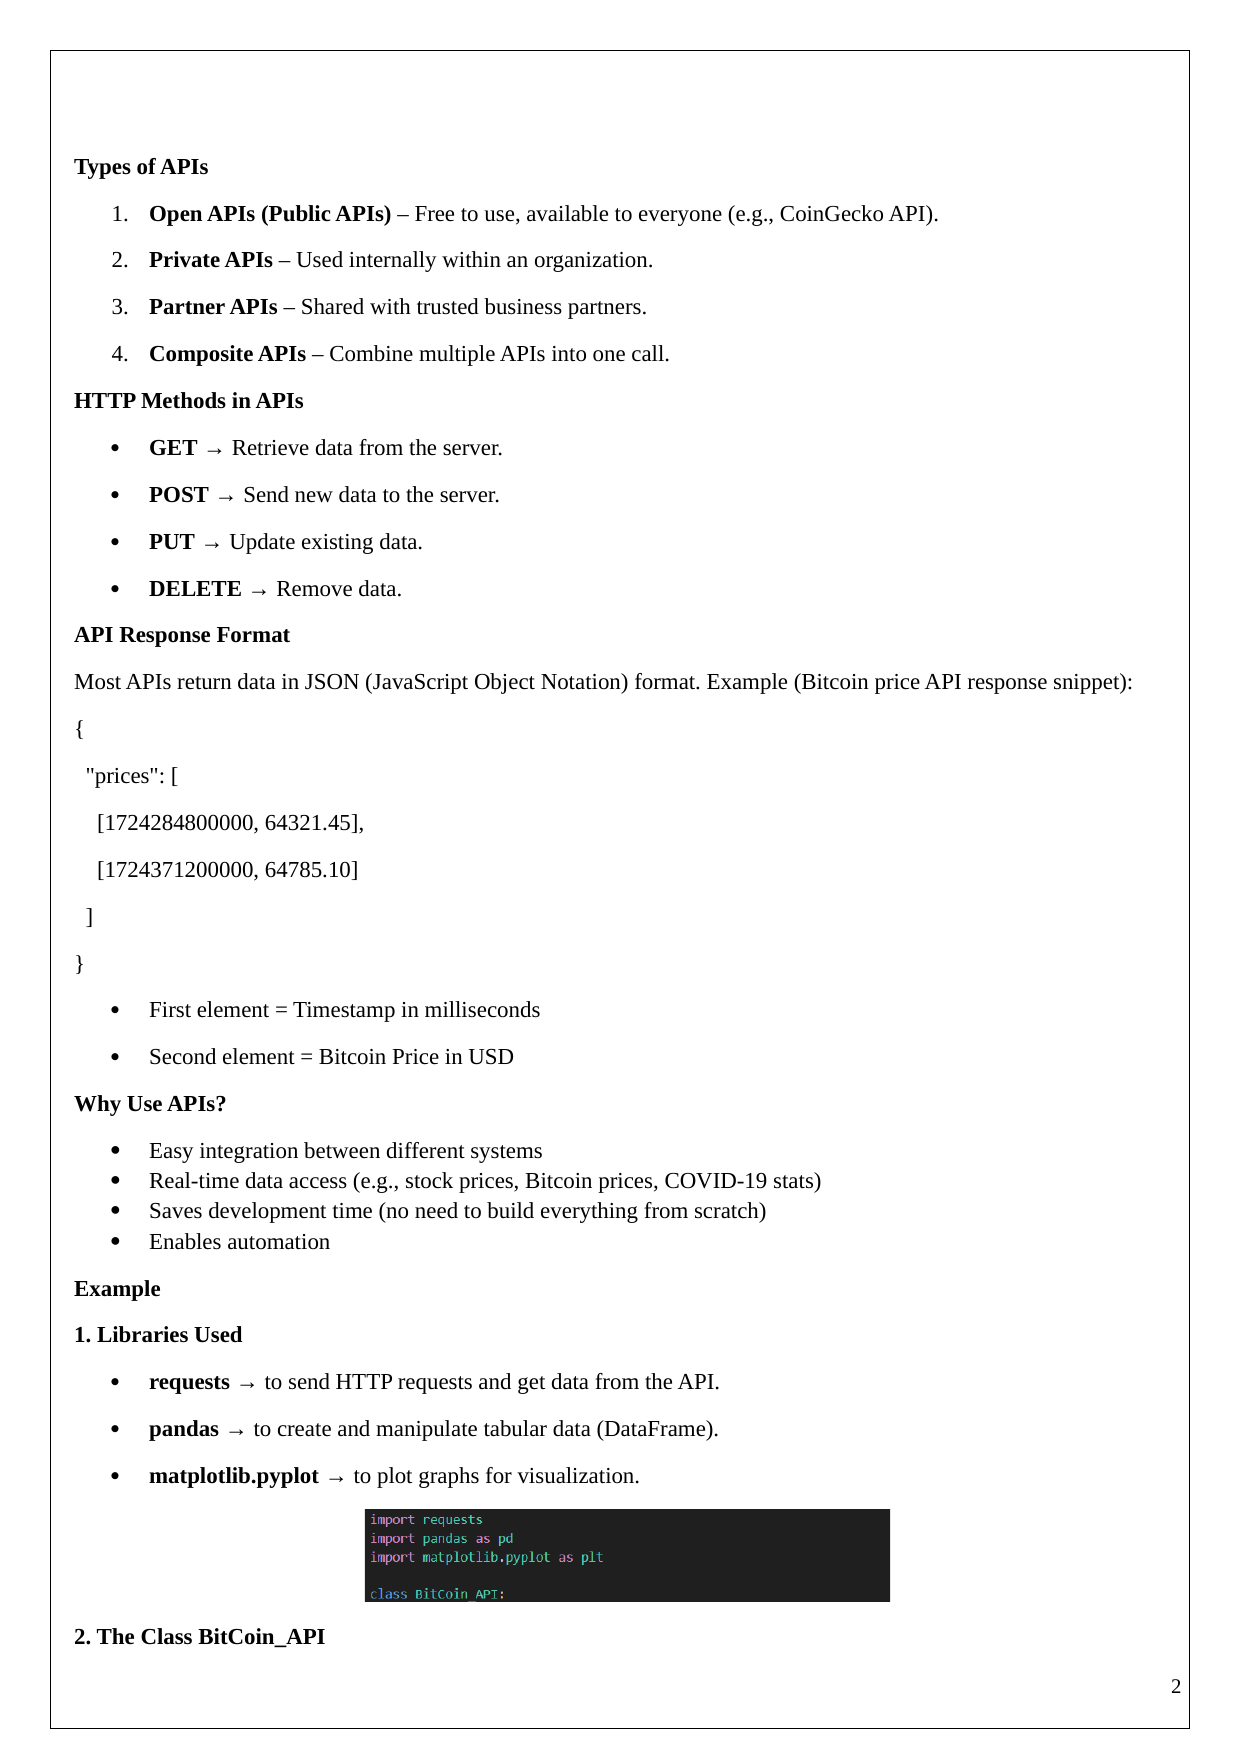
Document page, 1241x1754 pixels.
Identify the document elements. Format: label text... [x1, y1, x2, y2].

list Easy integration between different systems [111, 1137, 1181, 1163]
text [1724284800000, 64321.45], [74, 809, 1181, 835]
text Most APIs return data in JSON (JavaScript Object Notation) format. Example (Bitcoin price API response snippet): [74, 668, 1181, 695]
text ] [74, 903, 1181, 929]
text Why Use APIs? [74, 1090, 1181, 1117]
text Types of APIs [74, 153, 1181, 179]
list requests → to send HTTP requests and get data from the API. [111, 1368, 1181, 1395]
text 2. The Class BitCoin_API [74, 1623, 1181, 1649]
list matplotlib.pyplot → to plot graphs for visualization. [111, 1462, 1181, 1488]
list PUT → Update existing data. [111, 528, 1181, 554]
text 1. Libraries Used [74, 1322, 1181, 1348]
list POST → Send new data to the server. [111, 481, 1181, 507]
list Real-time data access (e.g., stock prices, Bitcoin prices, COVID-19 stats) [111, 1167, 1181, 1194]
list Private APIs – Used internally within an organization. [111, 247, 1181, 273]
list Enables automation [111, 1228, 1181, 1254]
text } [74, 950, 1181, 976]
picture [364, 1509, 891, 1602]
list Partner APIs – Shared with trusted business partners. [111, 293, 1181, 320]
text [1724371200000, 64785.10] [74, 856, 1181, 882]
text "prices": [ [74, 762, 1181, 788]
list pandas → to create and manipulate tabular data (DataFrame). [111, 1415, 1181, 1442]
list Second element = Bitcoin Price in USD [111, 1043, 1181, 1070]
text { [74, 715, 1181, 742]
list Open APIs (Public APIs) – Free to use, available to everyone (e.g., CoinGecko API). [111, 200, 1181, 226]
list DELETE → Remove data. [111, 575, 1181, 601]
list GET → Retrieve data from the server. [111, 434, 1181, 460]
list First element = Timestamp in milliseconds [111, 997, 1181, 1023]
list Saves development time (no need to build everything from scratch) [111, 1198, 1181, 1224]
list Composite APIs – Combine multiple APIs into one call. [111, 340, 1181, 367]
text API Response Format [74, 622, 1181, 648]
text Example [74, 1275, 1181, 1301]
text HTTP Methods in APIs [74, 387, 1181, 413]
